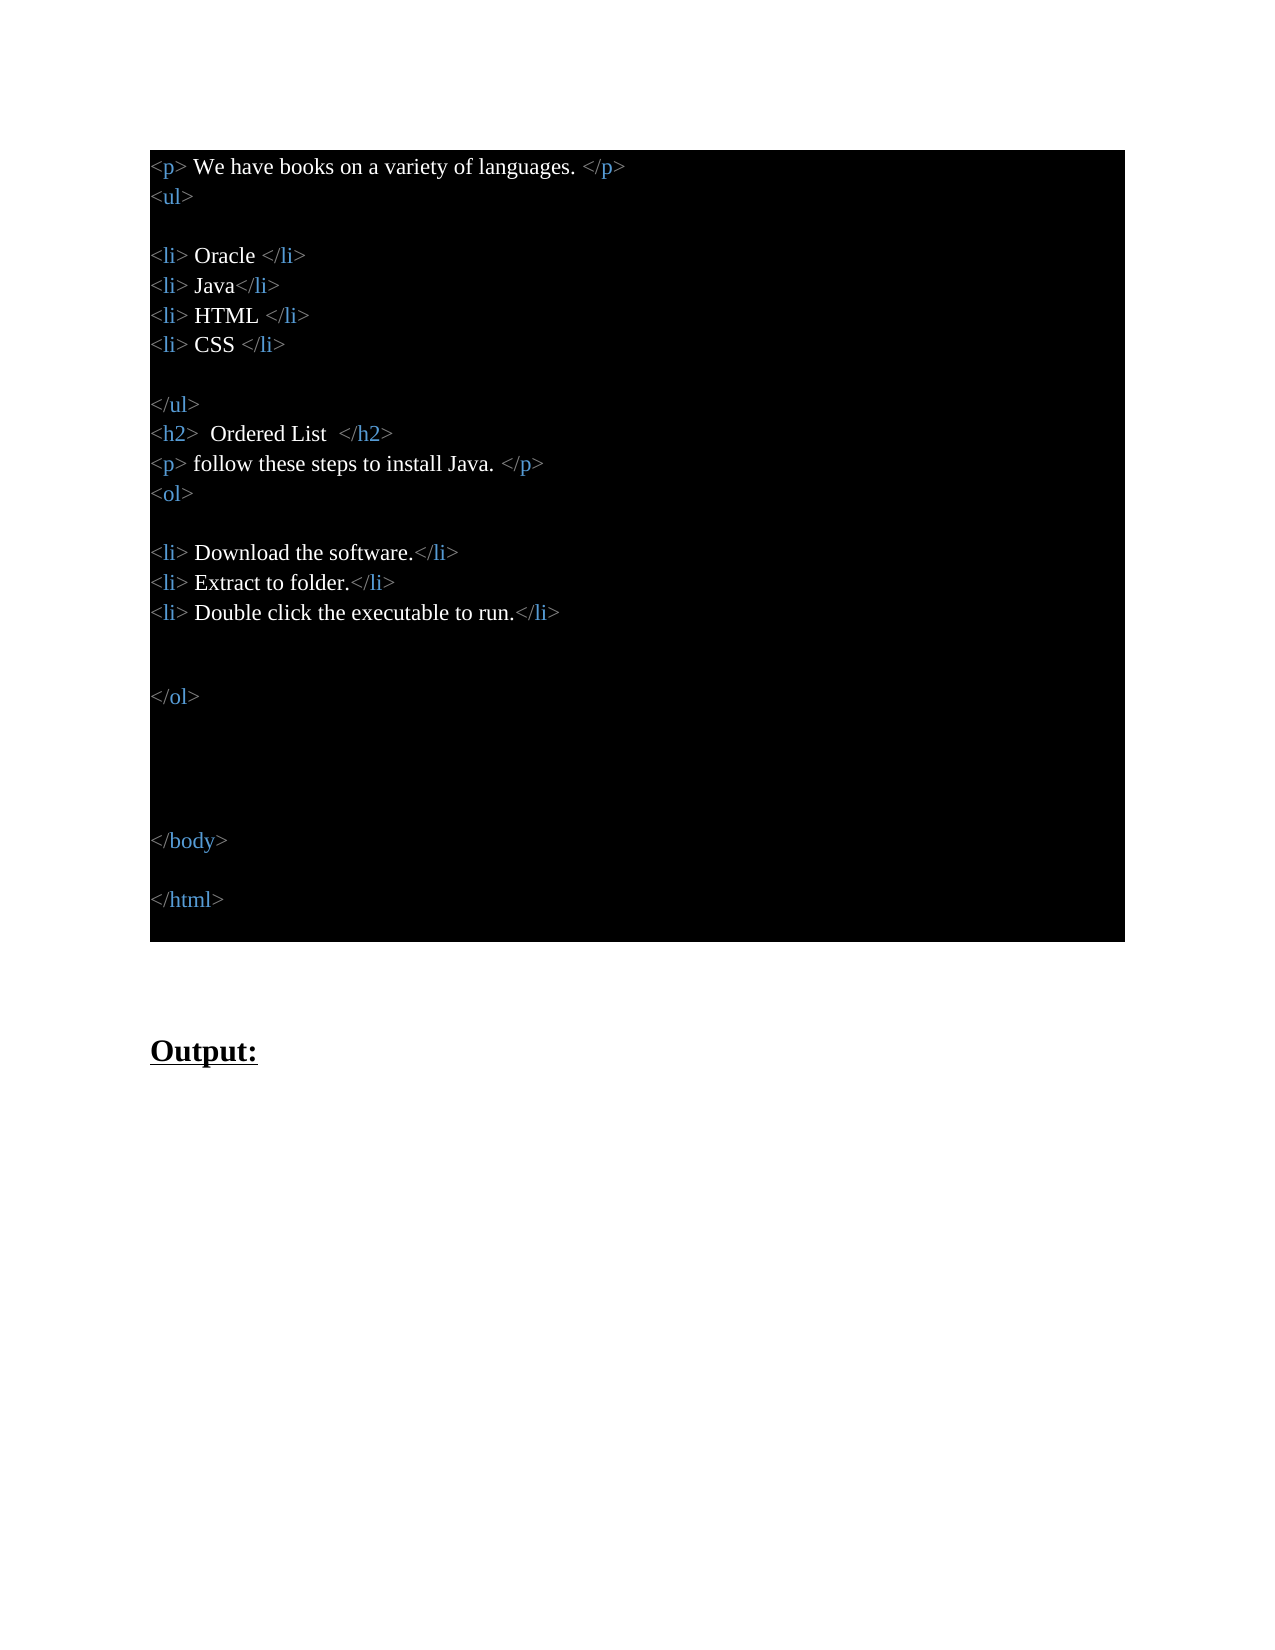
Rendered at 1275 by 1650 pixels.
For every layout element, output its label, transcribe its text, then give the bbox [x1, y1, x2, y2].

text <li> HTML </li> [150, 298, 1125, 328]
text </ol> [150, 680, 1125, 709]
text <li> Double click the executable to run.</li> [150, 595, 1125, 625]
text <p> follow these steps to install Java. </p> [150, 447, 1125, 477]
text </body> [150, 823, 1125, 853]
text <li> Oracle </li> [150, 239, 1125, 269]
text </html> [150, 883, 1125, 912]
text </ul> [150, 387, 1125, 417]
text <ul> [150, 180, 1125, 209]
text <li> Download the software.</li> [150, 536, 1125, 566]
text <ol> [150, 477, 1125, 506]
text <li> CSS </li> [150, 328, 1125, 358]
text <h2> Ordered List </h2> [150, 417, 1125, 447]
text <li> Java</li> [150, 269, 1125, 298]
text Output: [150, 1032, 1125, 1068]
text <li> Extract to folder.</li> [150, 566, 1125, 595]
text <p> We have books on a variety of languages. </p> [150, 150, 1125, 180]
